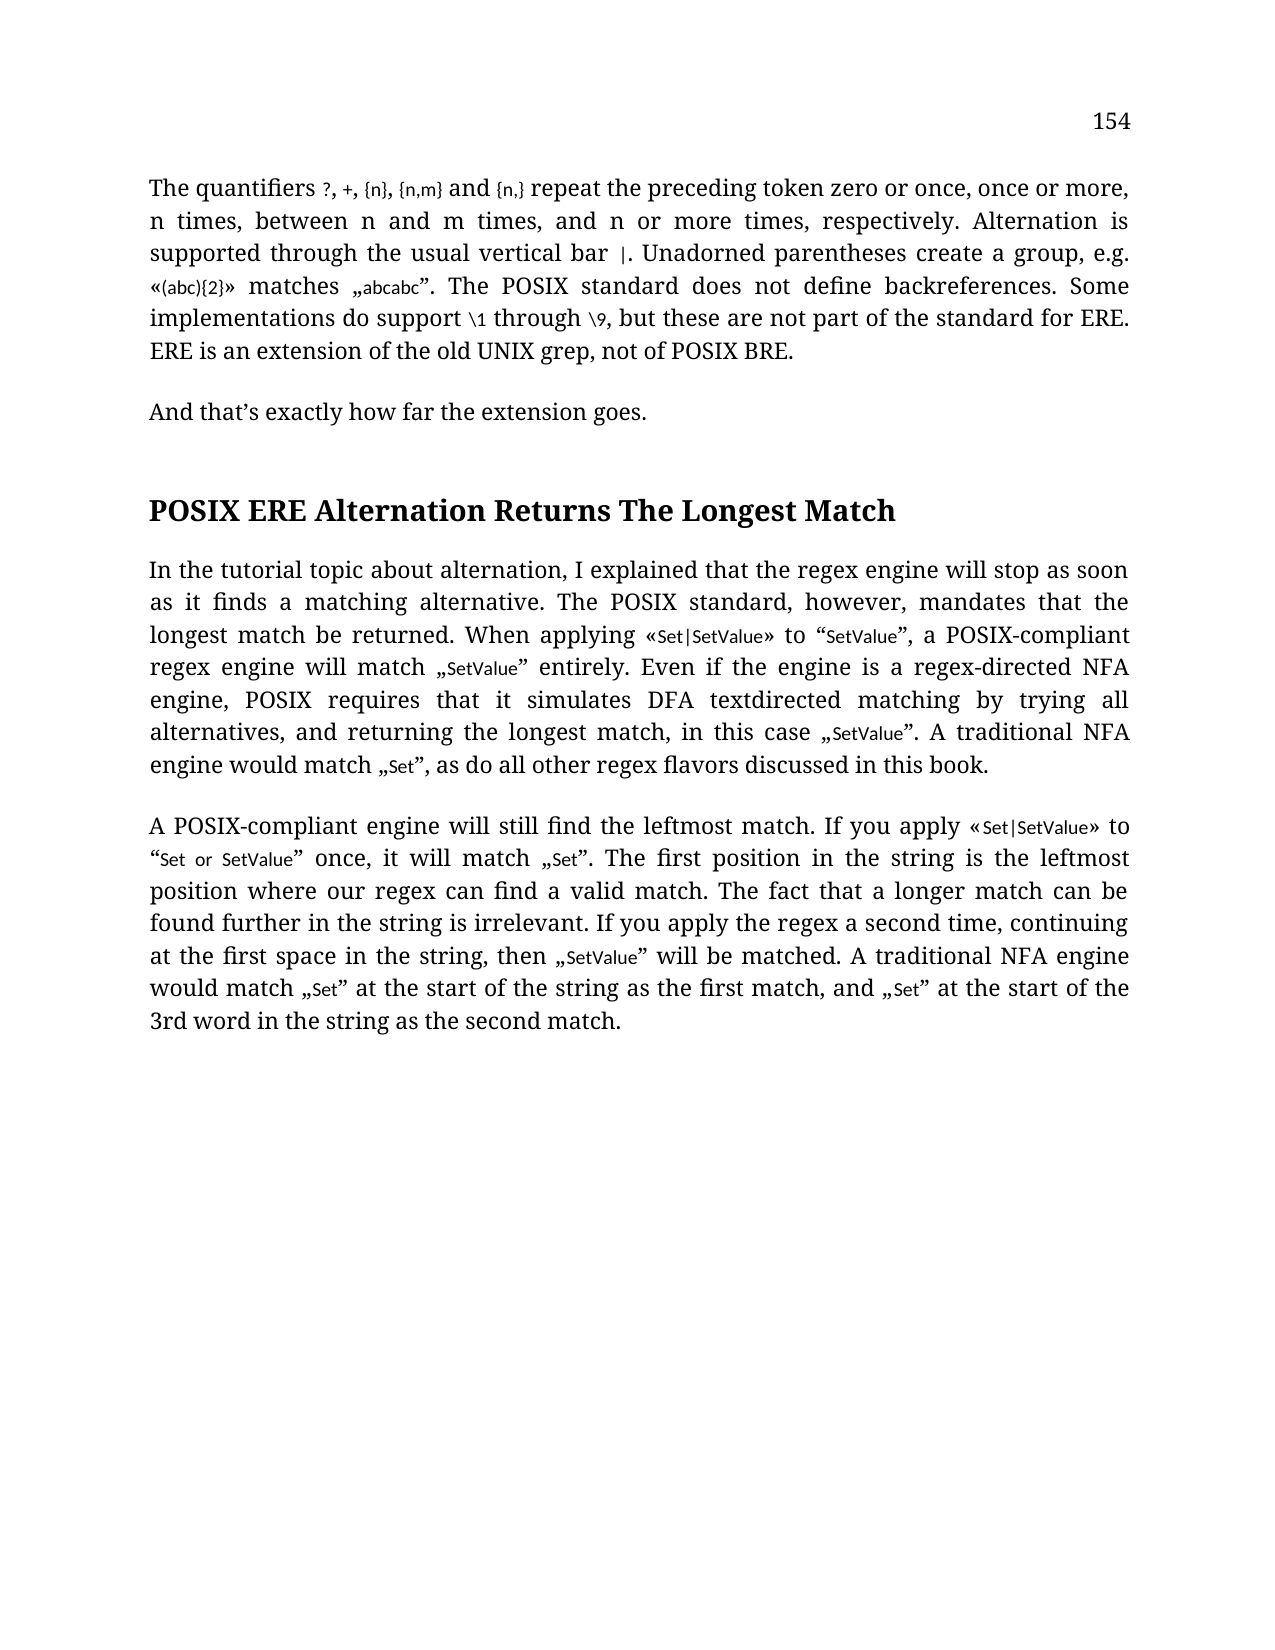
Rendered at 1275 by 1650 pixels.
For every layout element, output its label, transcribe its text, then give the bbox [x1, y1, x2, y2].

subtitle POSIX ERE Alternation Returns The Longest Match [148, 491, 1131, 530]
text In the tutorial topic about alternation, I explained that the regex engine will stop as soon as it finds a matching alternative. The POSIX standard, however, mandates that the longest match be returned. When applying «Set|SetValue» to “SetValue”, a POSIX-compliant regex engine will match „SetValue” entirely. Even if the engine is a regex-directed NFA engine, POSIX requires that it simulates DFA textdirected matching by trying all alternatives, and returning the longest match, in this case „SetValue”. A traditional NFA engine would match „Set”, as do all other regex flavors discussed in this book. [148, 554, 1130, 780]
text A POSIX-compliant engine will still find the leftmost match. If you apply «Set|SetValue» to “Set or SetValue” once, it will match „Set”. The first position in the string is the leftmost position where our regex can find a valid match. The fact that a longer match can be found further in the string is irrelevant. If you apply the regex a second time, continuing at the first space in the string, then „SetValue” will be matched. A traditional NFA engine would match „Set” at the start of the string as the first match, and „Set” at the start of the 3rd word in the string as the second match. [148, 810, 1130, 1036]
text The quantifiers ?, +, {n}, {n,m} and {n,} repeat the preceding token zero or once, once or more, n times, between n and m times, and n or more times, respectively. Alternation is supported through the usual vertical bar |. Unadorned parentheses create a group, e.g. «(abc){2}» matches „abcabc”. The POSIX standard does not define backreferences. Some implementations do support \1 through \9, but these are not part of the standard for ERE. ERE is an extension of the old UNIX grep, not of POSIX BRE. [148, 172, 1130, 366]
text And that’s exactly how far the extension goes. [148, 396, 1130, 427]
